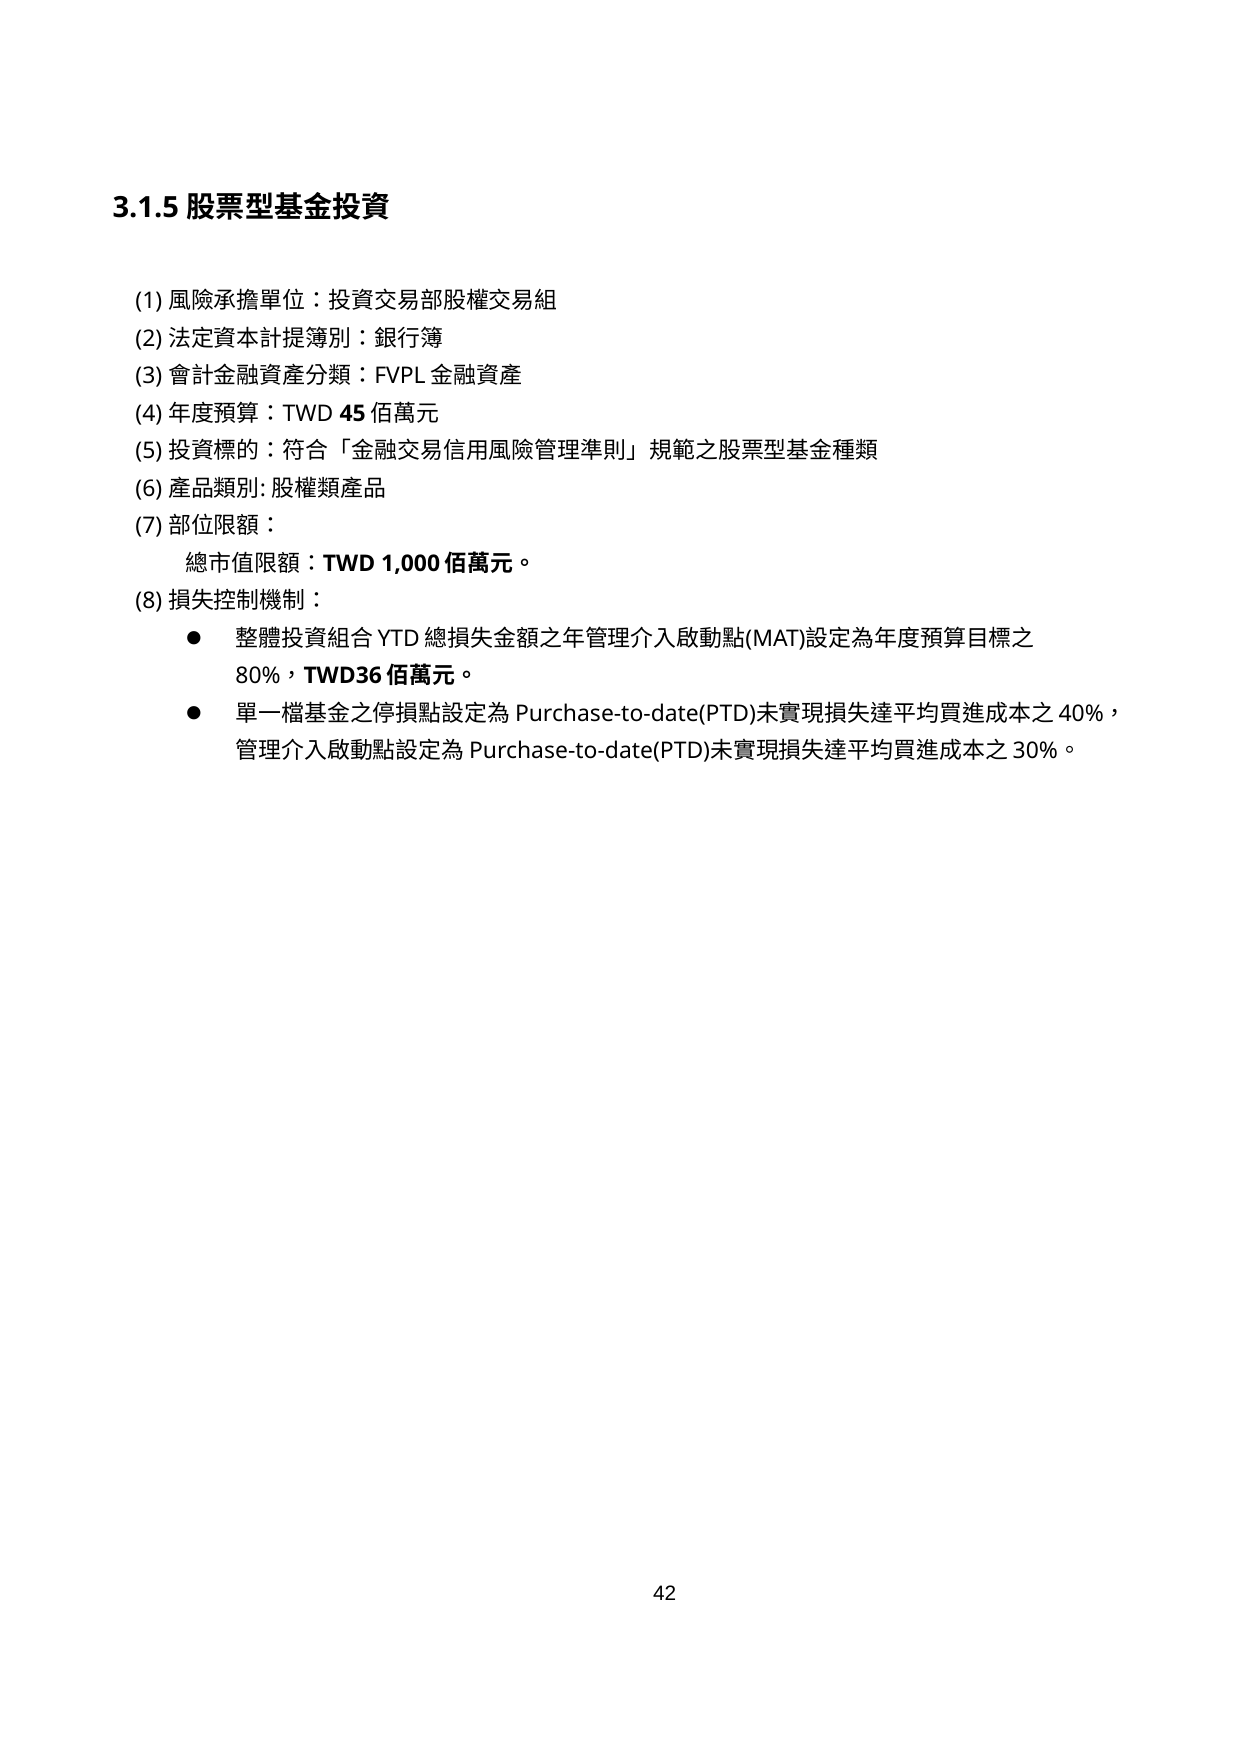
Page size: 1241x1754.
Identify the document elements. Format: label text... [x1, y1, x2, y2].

list 3.1.5 股票型基金投資 [112, 168, 1128, 243]
list 單一檔基金之停損點設定為Purchase-to-date(PTD)未實現損失達平均買進成本之40%，管理介入啟動點設定為Purchase-to-date(PTD)未實現損失達平均買進成本之30%。 [185, 693, 1128, 768]
text (1) 風險承擔單位：投資交易部股權交易組 [135, 280, 1128, 318]
text (6) 產品類別: 股權類產品 [135, 468, 1128, 505]
text (2) 法定資本計提簿別：銀行簿 [135, 318, 1128, 355]
text (3) 會計金融資產分類：FVPL金融資產 [135, 355, 1128, 393]
text (8) 損失控制機制： [135, 580, 1128, 618]
text (4) 年度預算：TWD 45佰萬元 [135, 393, 1128, 430]
text (5) 投資標的：符合「金融交易信用風險管理準則」規範之股票型基金種類 [135, 430, 1128, 468]
text 總市值限額：TWD 1,000佰萬元。 [135, 543, 1128, 580]
list 整體投資組合YTD總損失金額之年管理介入啟動點(MAT)設定為年度預算目標之80%，TWD36佰萬元。 [185, 618, 1128, 693]
text (7) 部位限額： [135, 505, 1128, 543]
